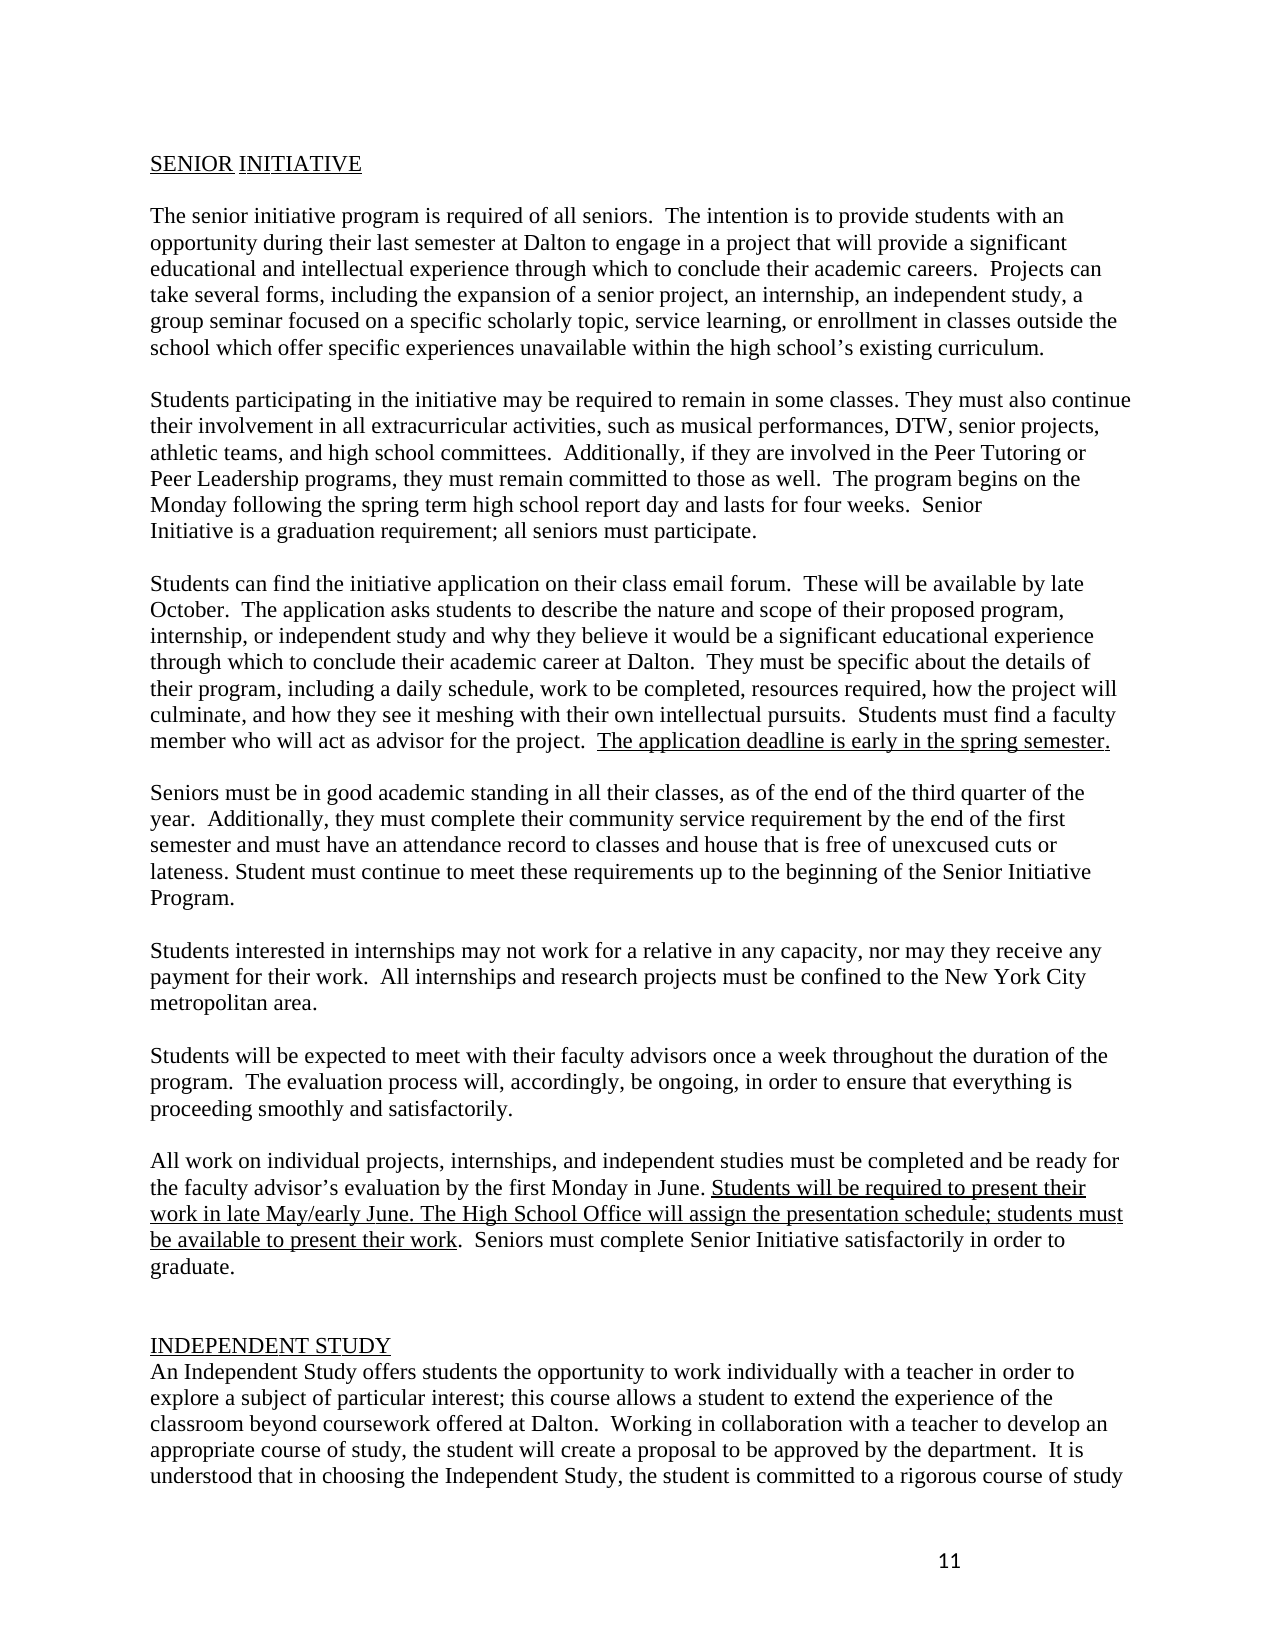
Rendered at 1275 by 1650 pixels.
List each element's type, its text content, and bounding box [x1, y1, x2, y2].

text Seniors must be in good academic standing in all their classes, as of the end of the third quarter of the year. Additionally, they must complete their community service requirement by the end of the first semester and must have an attendance record to classes and house that is free of unexcused cuts or lateness. Student must continue to meet these requirements up to the beginning of the Senior Initiative Program. [150, 779, 1093, 910]
text An Independent Study offers students the opportunity to work individually with a teacher in order to explore a subject of particular interest; this course allows a student to extend the experience of the classroom beyond coursework offered at Dalton. Working in collaboration with a teacher to develop an appropriate course of study, the student will create a proposal to be approved by the department. It is understood that in choosing the Independent Study, the student is committed to a rigorous course of study [150, 1358, 1126, 1489]
text Initiative is a graduation requirement; all seniors must participate. [150, 517, 1139, 544]
text SENIOR INITIATIVE [150, 149, 1139, 175]
text Students participating in the initiative may be required to remain in some classes. They must also continue their involvement in all extracurricular activities, such as musical performances, DTW, senior projects, athletic teams, and high school committees. Additionally, if they are involved in the Peer Tutoring or Peer Leadership programs, they must remain committed to those as well. The program begins on the Monday following the spring term high school report day and lasts for four weeks. Senior [150, 387, 1131, 517]
text All work on individual projects, internships, and independent studies must be completed and be ready for the faculty advisor’s evaluation by the first Monday in June. Students will be required to present their work in late May/early June. The High School Office will assign the presentation schedule; students must be available to present their work. Seniors must complete Senior Initiative satisfactorily in order to graduate. [150, 1147, 1131, 1279]
text Students can find the initiative application on their class email forum. These will be available by late October. The application asks students to describe the nature and scope of their proposed program, internship, or independent study and why they believe it would be a significant educational experience through which to conclude their academic career at Dalton. They must be specific about the details of their program, including a daily schedule, work to be completed, resources required, how the project will culminate, and how they see it meshing with their own intellectual pursuits. Students must find a faculty member who will act as advisor for the project. The application deadline is early in the spring semester. [150, 570, 1119, 753]
text INDEPENDENT STUDY [150, 1332, 1139, 1358]
text Students will be expected to meet with their faculty advisors once a week throughout the duration of the program. The evaluation process will, accordingly, be ongoing, in order to ensure that everything is proceeding smoothly and satisfactorily. [150, 1042, 1111, 1121]
text Students interested in internships may not work for a relative in any capacity, nor may they receive any payment for their work. All internships and research projects must be confined to the New York City metropolitan area. [150, 937, 1103, 1016]
text The senior initiative program is required of all seniors. The intention is to provide students with an opportunity during their last semester at Dalton to engage in a project that will provide a significant educational and intellectual experience through which to conclude their academic careers. Projects can take several forms, including the expansion of a senior project, an internship, an independent study, a group seminar focused on a specific scholarly topic, service learning, or enrollment in classes outside the school which offer specific experiences unavailable within the high school’s existing curriculum. [150, 202, 1119, 360]
